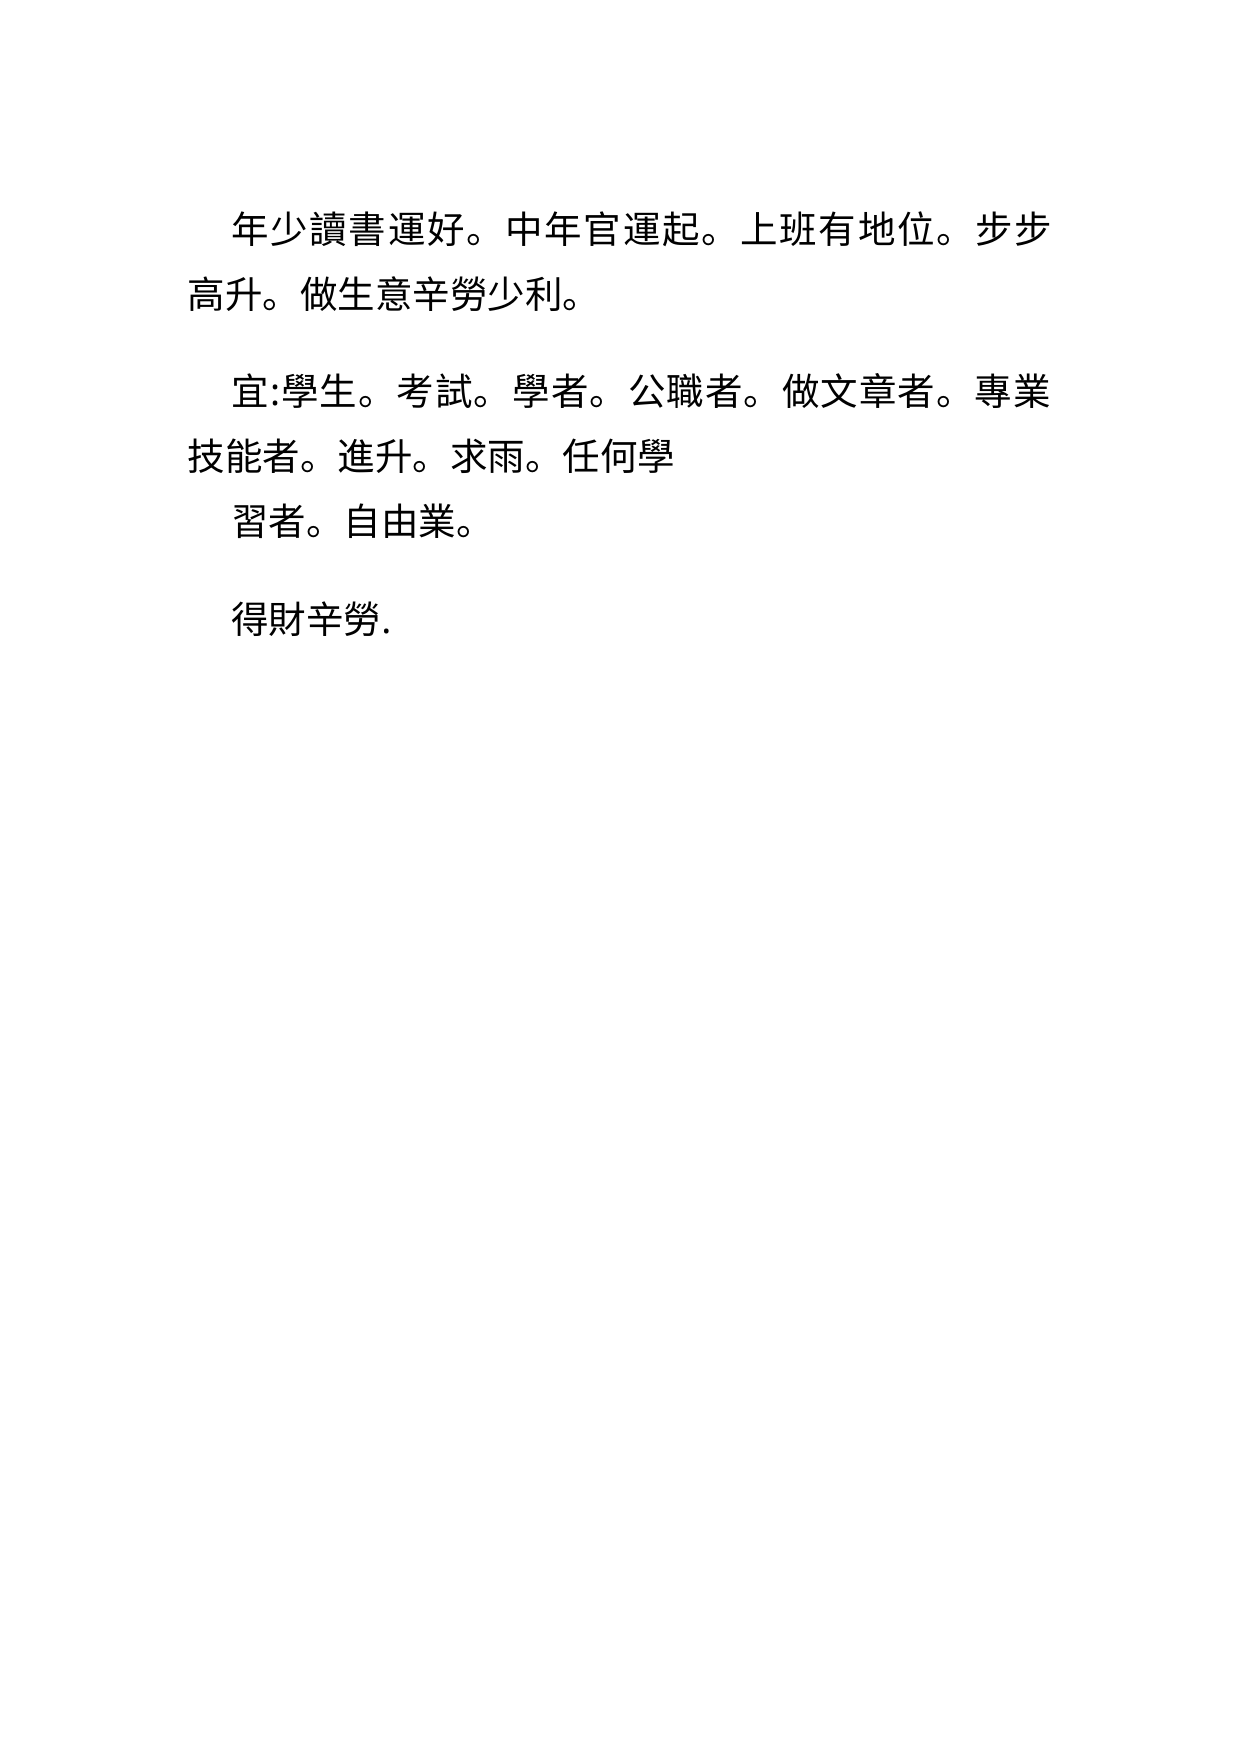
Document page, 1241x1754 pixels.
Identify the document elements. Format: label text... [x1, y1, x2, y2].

text 習者。自由業。 [187, 487, 1053, 552]
text 宜:學生。考試。學者。公職者。做文章者。專業技能者。進升。求雨。任何學 [187, 357, 1053, 487]
text 年少讀書運好。中年官運起。上班有地位。步步高升。做生意辛勞少利。 [187, 194, 1053, 324]
text 得財辛勞. [187, 584, 1053, 649]
